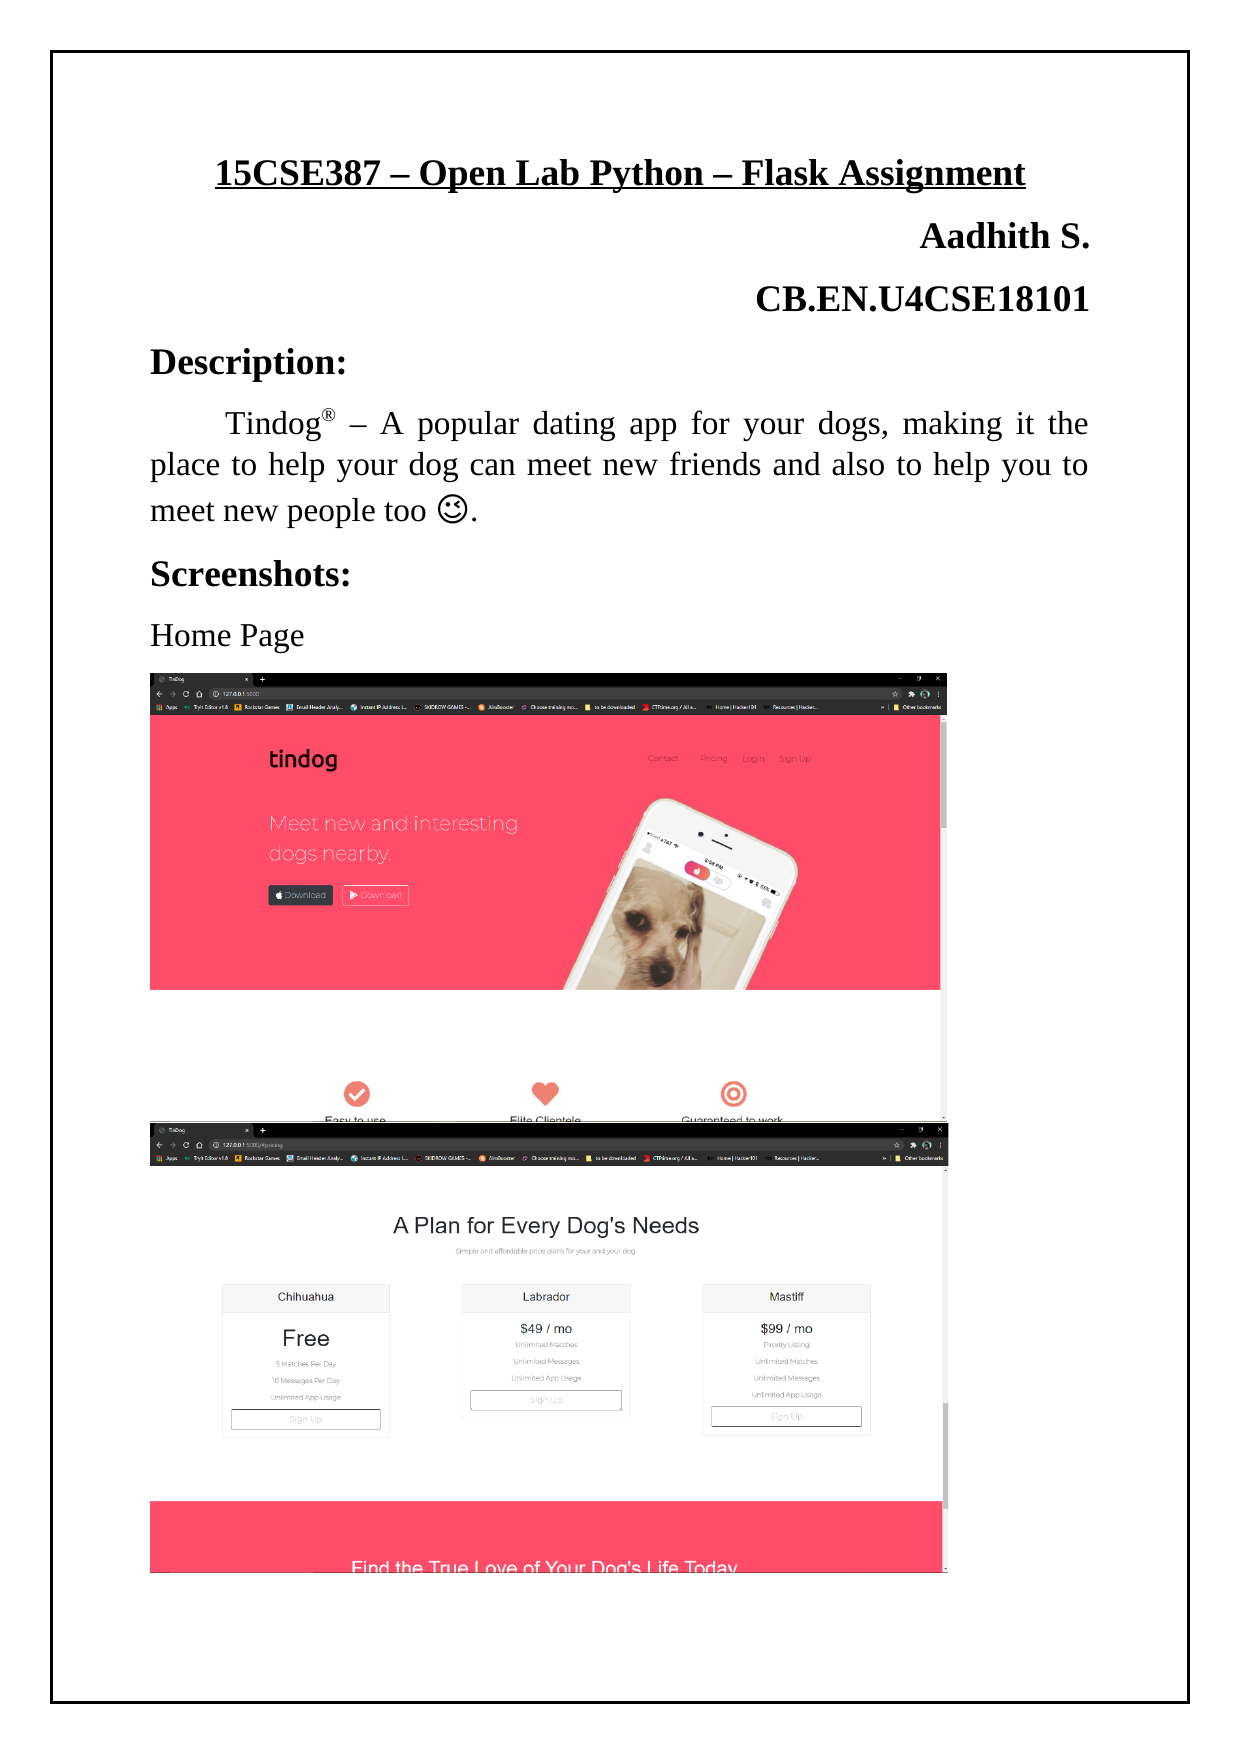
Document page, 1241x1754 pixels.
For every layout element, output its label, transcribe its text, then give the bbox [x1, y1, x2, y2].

text 15CSE387 – Open Lab Python – Flask Assignment [150, 150, 1090, 193]
text Tindog® – A popular dating app for your dogs, making it the place to help your dog can meet new friends and also to help you to meet new people too 😉. [150, 403, 1090, 532]
text CB.EN.U4CSE18101 [150, 276, 1090, 319]
text Aadhith S. [150, 213, 1090, 256]
text Description: [150, 340, 1090, 383]
text Screenshots: [150, 552, 1090, 595]
text Home Page [150, 615, 1090, 653]
picture [150, 1123, 949, 1573]
picture [150, 673, 947, 1122]
